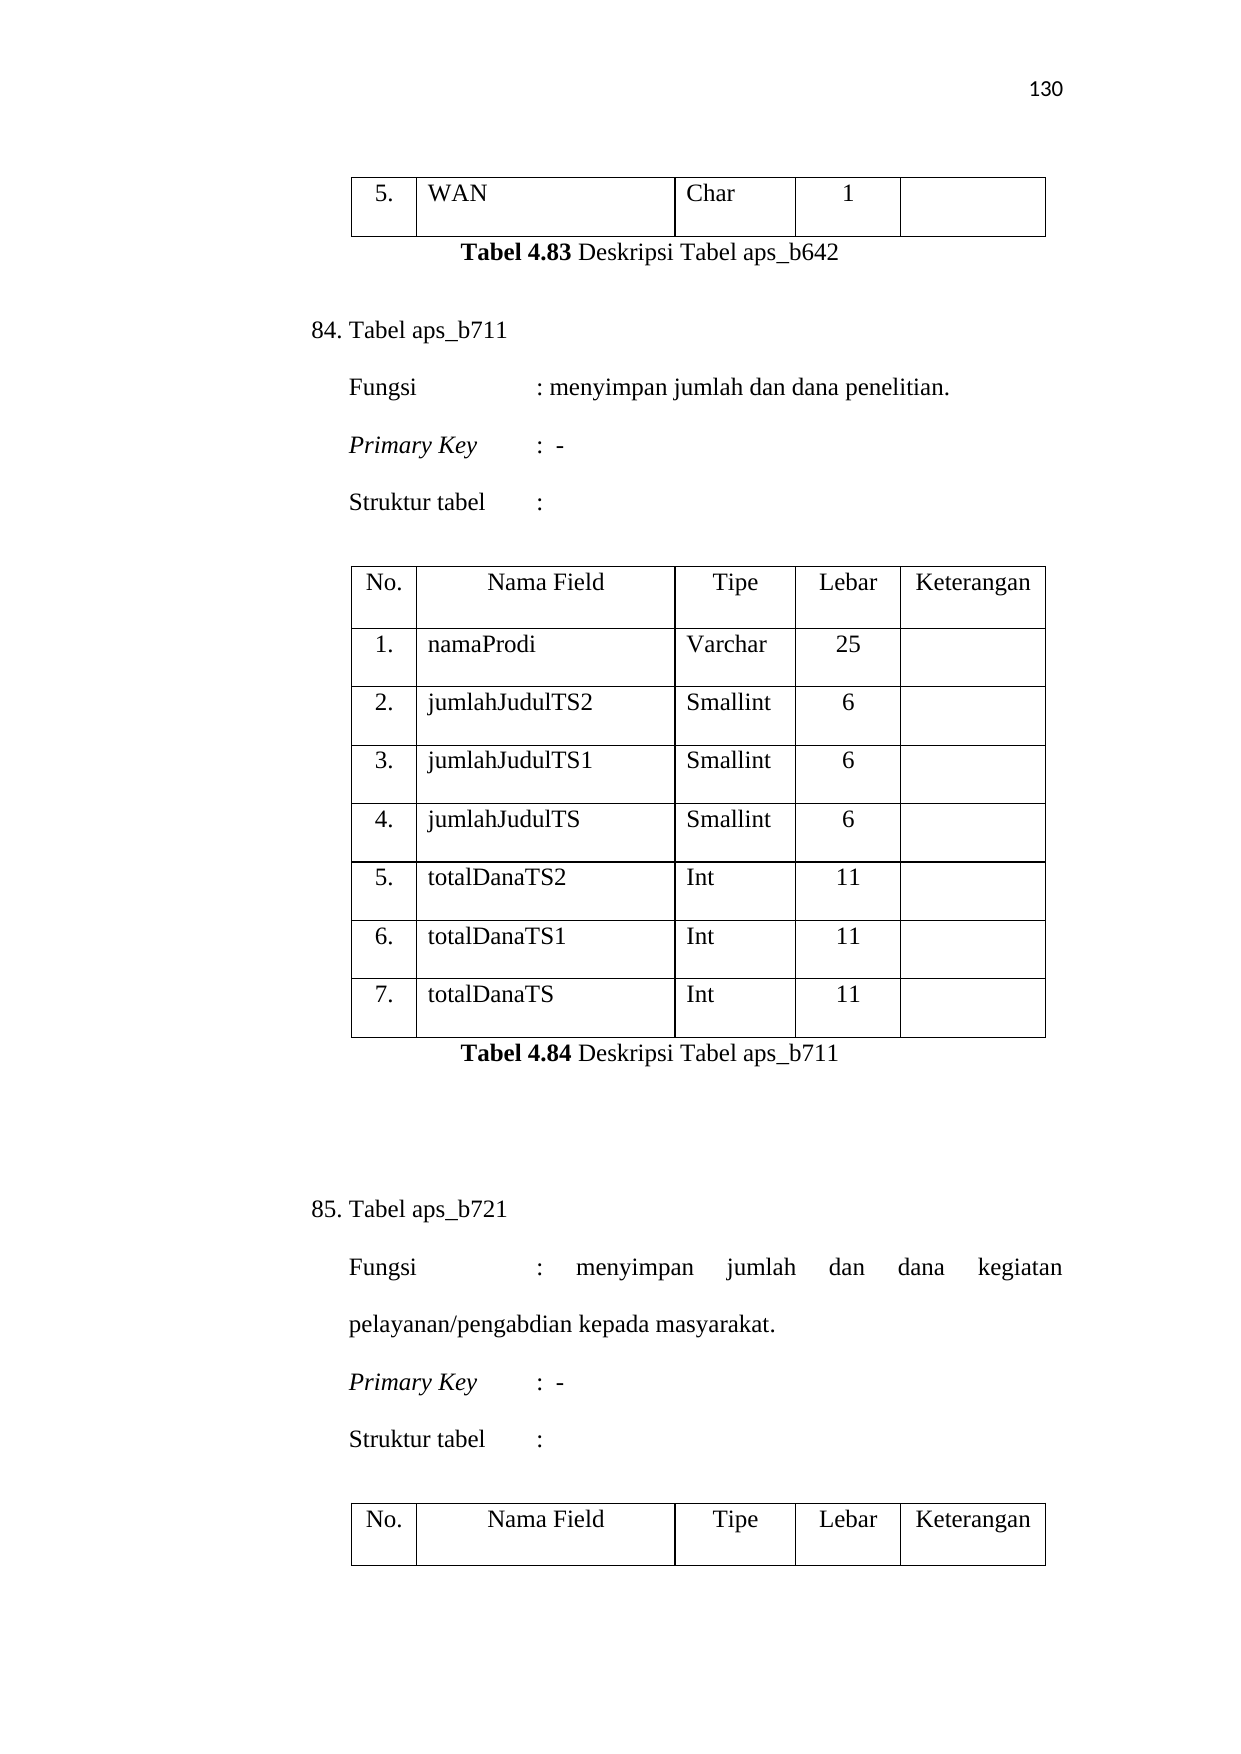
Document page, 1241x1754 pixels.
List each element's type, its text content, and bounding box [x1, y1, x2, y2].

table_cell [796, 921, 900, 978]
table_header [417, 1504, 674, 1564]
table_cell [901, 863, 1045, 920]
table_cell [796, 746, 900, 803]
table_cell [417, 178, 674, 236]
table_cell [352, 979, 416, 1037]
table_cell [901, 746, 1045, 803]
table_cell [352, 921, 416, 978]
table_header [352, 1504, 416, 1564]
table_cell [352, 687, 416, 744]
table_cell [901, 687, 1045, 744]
list Fungsi : menyimpan jumlah dan dana kegiatan pelayanan/pengabdian kepada masyarakat. [349, 1252, 1063, 1338]
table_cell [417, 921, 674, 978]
list Fungsi : menyimpan jumlah dan dana penelitian. [349, 372, 1063, 401]
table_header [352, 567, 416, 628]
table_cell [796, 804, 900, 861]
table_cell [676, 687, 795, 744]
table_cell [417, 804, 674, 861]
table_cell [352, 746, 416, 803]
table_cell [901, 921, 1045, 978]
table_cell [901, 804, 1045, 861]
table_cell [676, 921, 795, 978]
list Struktur tabel : [349, 1424, 1063, 1453]
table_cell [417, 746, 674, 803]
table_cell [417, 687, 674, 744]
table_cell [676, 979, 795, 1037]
list Struktur tabel : [349, 487, 1063, 516]
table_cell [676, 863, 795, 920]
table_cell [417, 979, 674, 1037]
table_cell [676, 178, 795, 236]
text Tabel 4.84 Deskripsi Tabel aps_b711 [236, 1038, 1063, 1066]
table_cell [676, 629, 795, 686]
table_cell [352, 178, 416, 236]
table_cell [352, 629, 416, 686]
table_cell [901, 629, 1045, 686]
list Primary Key : - [349, 1367, 1063, 1396]
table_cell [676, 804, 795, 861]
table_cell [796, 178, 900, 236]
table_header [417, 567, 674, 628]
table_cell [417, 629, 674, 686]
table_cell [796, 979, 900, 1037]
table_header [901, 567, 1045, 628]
text Tabel 4.83 Deskripsi Tabel aps_b642 [236, 237, 1063, 265]
list Tabel aps_b721 [311, 1194, 1063, 1223]
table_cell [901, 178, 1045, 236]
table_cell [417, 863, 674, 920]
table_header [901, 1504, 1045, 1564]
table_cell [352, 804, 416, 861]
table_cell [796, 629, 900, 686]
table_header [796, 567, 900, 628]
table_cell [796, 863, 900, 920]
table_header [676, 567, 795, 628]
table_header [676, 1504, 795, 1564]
list Tabel aps_b711 [311, 315, 1063, 344]
list Primary Key : - [349, 430, 1063, 459]
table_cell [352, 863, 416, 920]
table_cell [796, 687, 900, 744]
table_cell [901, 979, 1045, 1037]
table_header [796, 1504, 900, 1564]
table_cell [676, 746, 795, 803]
